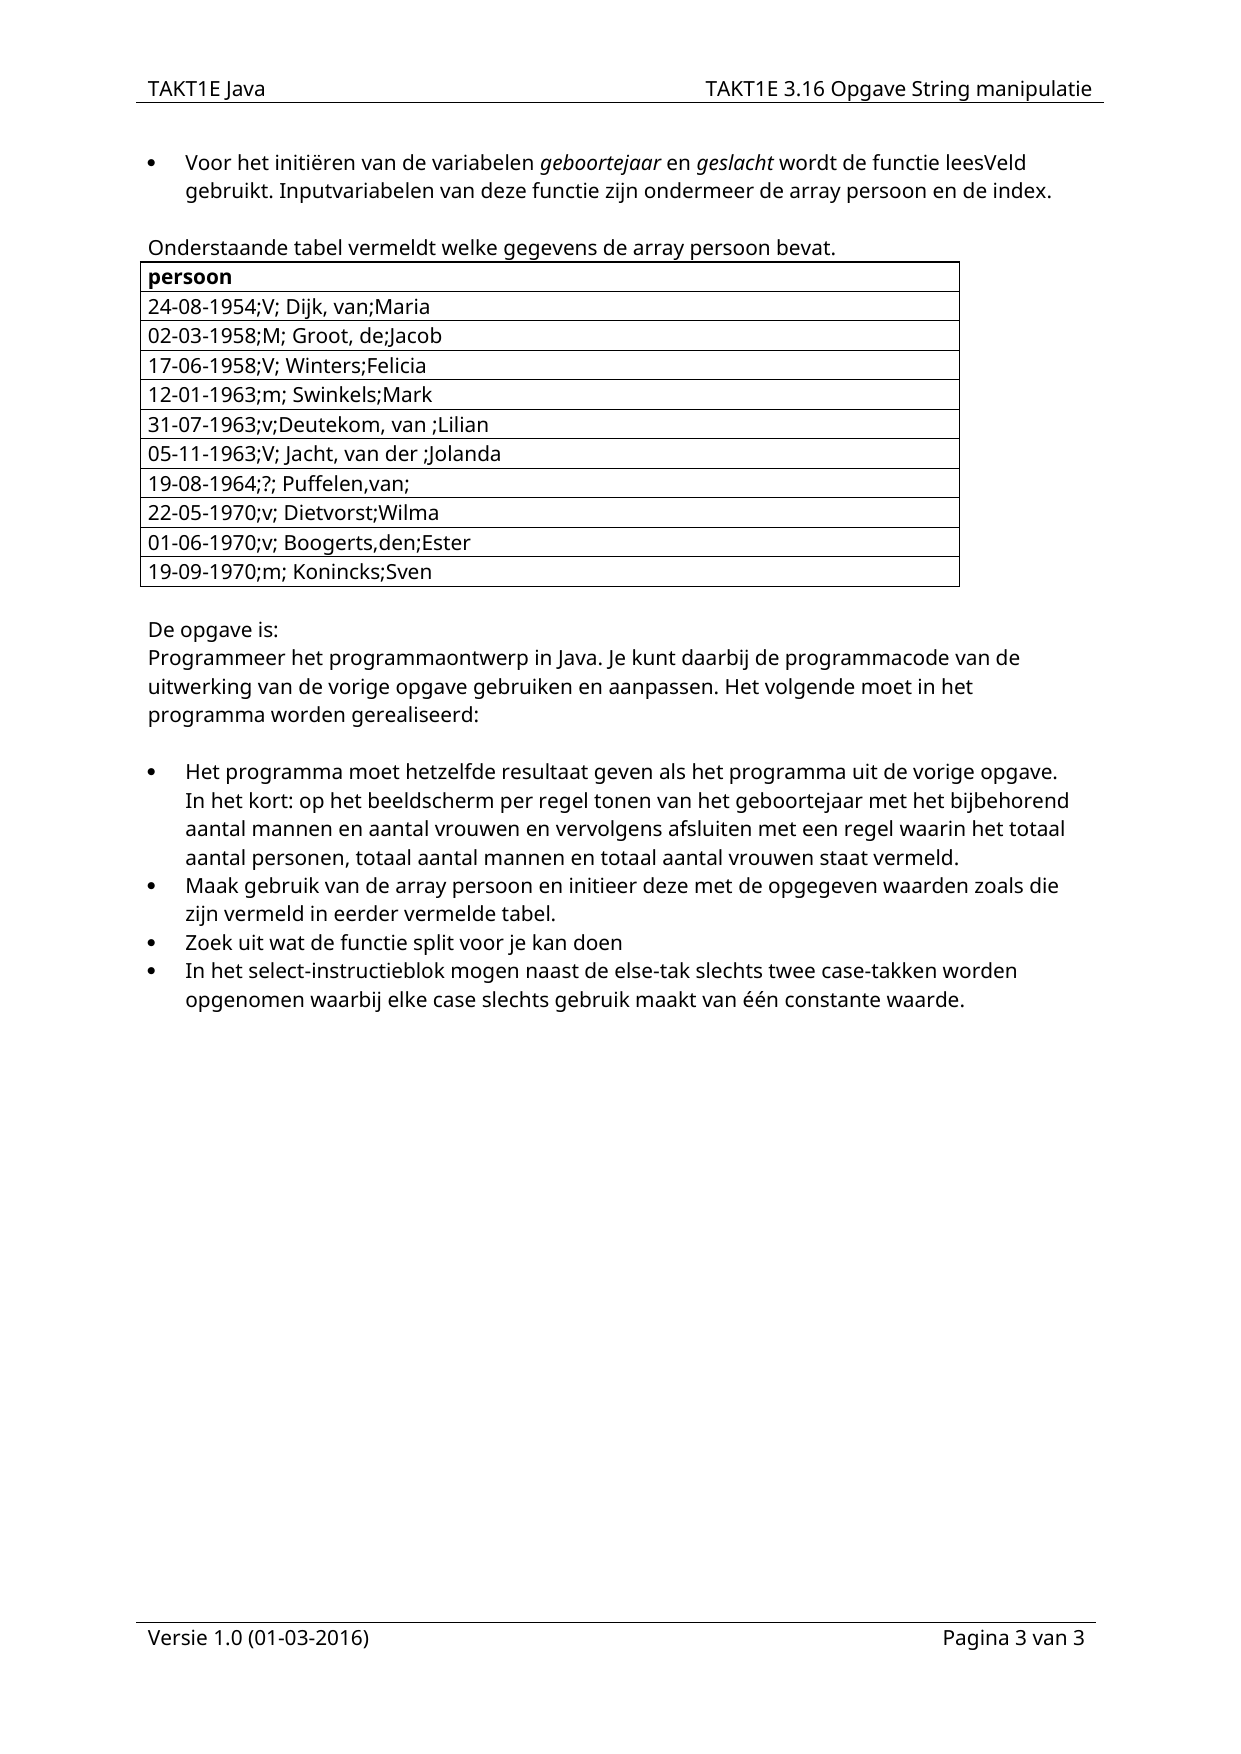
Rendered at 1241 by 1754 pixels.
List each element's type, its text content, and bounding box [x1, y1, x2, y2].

list In het select-instructieblok mogen naast de else-tak slechts twee case-takken worden opgenomen waarbij elke case slechts gebruik maakt van één constante waarde. [148, 956, 1093, 1013]
table_cell 17-06-1958;V; Winters;Felicia [141, 351, 959, 379]
table_cell 01-06-1970;v; Boogerts,den;Ester [141, 528, 959, 556]
table_cell 31-07-1963;v;Deutekom, van ;Lilian [141, 410, 959, 438]
text Programmeer het programmaontwerp in Java. Je kunt daarbij de programmacode van de uitwerking van de vorige opgave gebruiken en aanpassen. Het volgende moet in het programma worden gerealiseerd: [148, 643, 1093, 729]
text Onderstaande tabel vermeldt welke gegevens de array persoon bevat. [148, 233, 1093, 261]
table_cell 22-05-1970;v; Dietvorst;Wilma [141, 498, 959, 527]
list Zoek uit wat de functie split voor je kan doen [148, 928, 1093, 956]
table_cell 24-08-1954;V; Dijk, van;Maria [141, 292, 959, 320]
table_cell 19-08-1964;?; Puffelen,van; [141, 469, 959, 497]
list Maak gebruik van de array persoon en initieer deze met de opgegeven waarden zoals die zijn vermeld in eerder vermelde tabel. [148, 871, 1093, 928]
table_cell 05-11-1963;V; Jacht, van der ;Jolanda [141, 439, 959, 468]
text In het kort: op het beeldscherm per regel tonen van het geboortejaar met het bijbehorend aantal mannen en aantal vrouwen en vervolgens afsluiten met een regel waarin het totaal aantal personen, totaal aantal mannen en totaal aantal vrouwen staat vermeld. [185, 786, 1093, 871]
table_header persoon [141, 263, 959, 291]
table_cell 12-01-1963;m; Swinkels;Mark [141, 380, 959, 409]
list Het programma moet hetzelfde resultaat geven als het programma uit de vorige opgave. [148, 757, 1093, 786]
text De opgave is: [148, 615, 1093, 643]
list Voor het initiëren van de variabelen geboortejaar en geslacht wordt de functie leesVeld gebruikt. Inputvariabelen van deze functie zijn ondermeer de array persoon en de index. [148, 148, 1093, 204]
table_cell 02-03-1958;M; Groot, de;Jacob [141, 321, 959, 350]
table_cell 19-09-1970;m; Konincks;Sven [141, 557, 959, 586]
